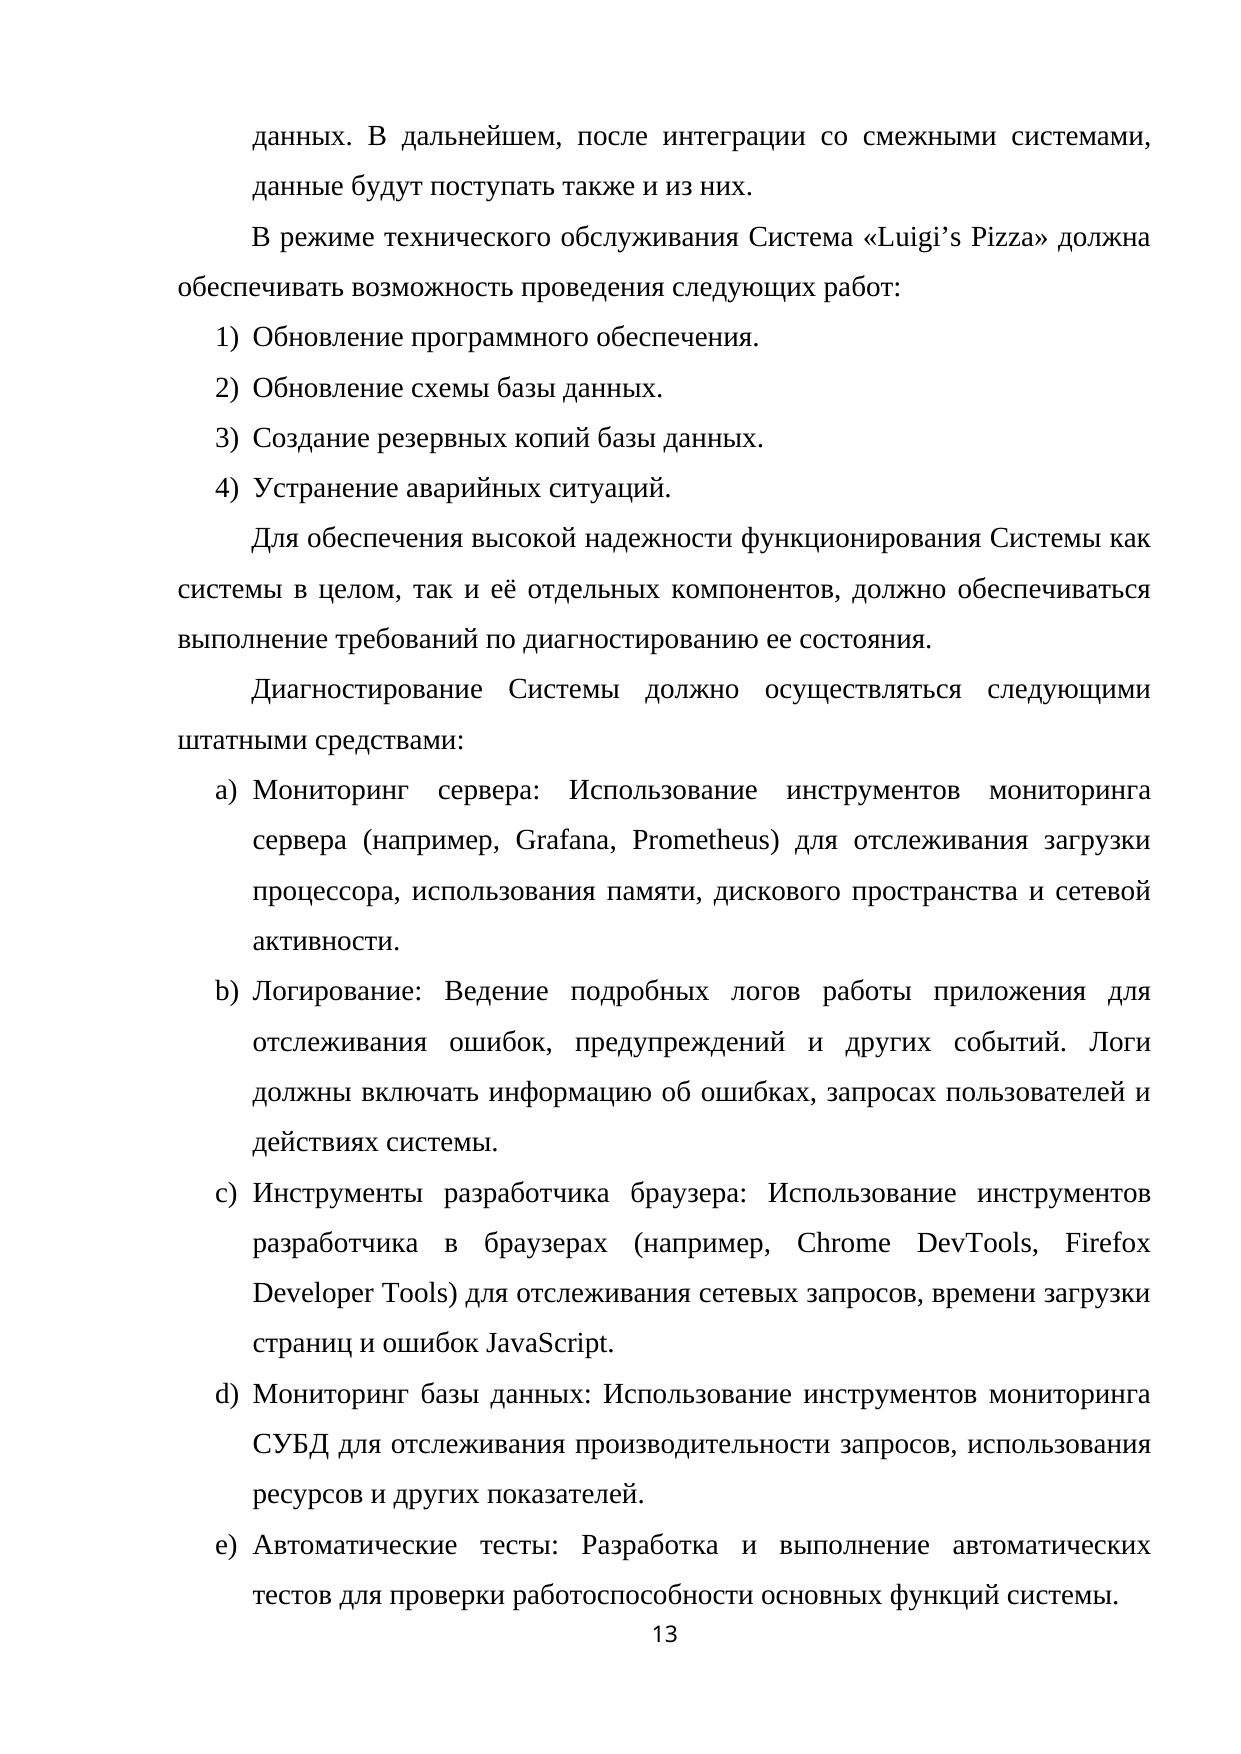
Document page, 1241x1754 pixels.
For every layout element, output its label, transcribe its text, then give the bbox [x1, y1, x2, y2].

list Устранение аварийных ситуаций. [215, 470, 1152, 504]
list Инструменты разработчика браузера: Использование инструментов разработчика в браузерах (например, Chrome DevTools, Firefox Developer Tools) для отслеживания сетевых запросов, времени загрузки страниц и ошибок JavaScript. [215, 1175, 1152, 1359]
text В режиме технического обслуживания Система «Luigi’s Pizza» должна обеспечивать возможность проведения следующих работ: [177, 219, 1152, 303]
list Логирование: Ведение подробных логов работы приложения для отслеживания ошибок, предупреждений и других событий. Логи должны включать информацию об ошибках, запросах пользователей и действиях системы. [215, 973, 1152, 1158]
list Обновление программного обеспечения. [215, 319, 1152, 353]
list Мониторинг сервера: Использование инструментов мониторинга сервера (например, Grafana, Prometheus) для отслеживания загрузки процессора, использования памяти, дискового пространства и сетевой активности. [215, 772, 1152, 957]
text Для обеспечения высокой надежности функционирования Системы как системы в целом, так и её отдельных компонентов, должно обеспечиваться выполнение требований по диагностированию ее состояния. [177, 521, 1152, 655]
list Создание резервных копий базы данных. [215, 420, 1152, 453]
list Мониторинг базы данных: Использование инструментов мониторинга СУБД для отслеживания производительности запросов, использования ресурсов и других показателей. [215, 1376, 1152, 1510]
list Автоматические тесты: Разработка и выполнение автоматических тестов для проверки работоспособности основных функций системы. [215, 1527, 1152, 1611]
text Диагностирование Системы должно осуществляться следующими штатными средствами: [177, 672, 1152, 755]
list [215, 118, 1152, 202]
list Обновление схемы базы данных. [215, 370, 1152, 403]
